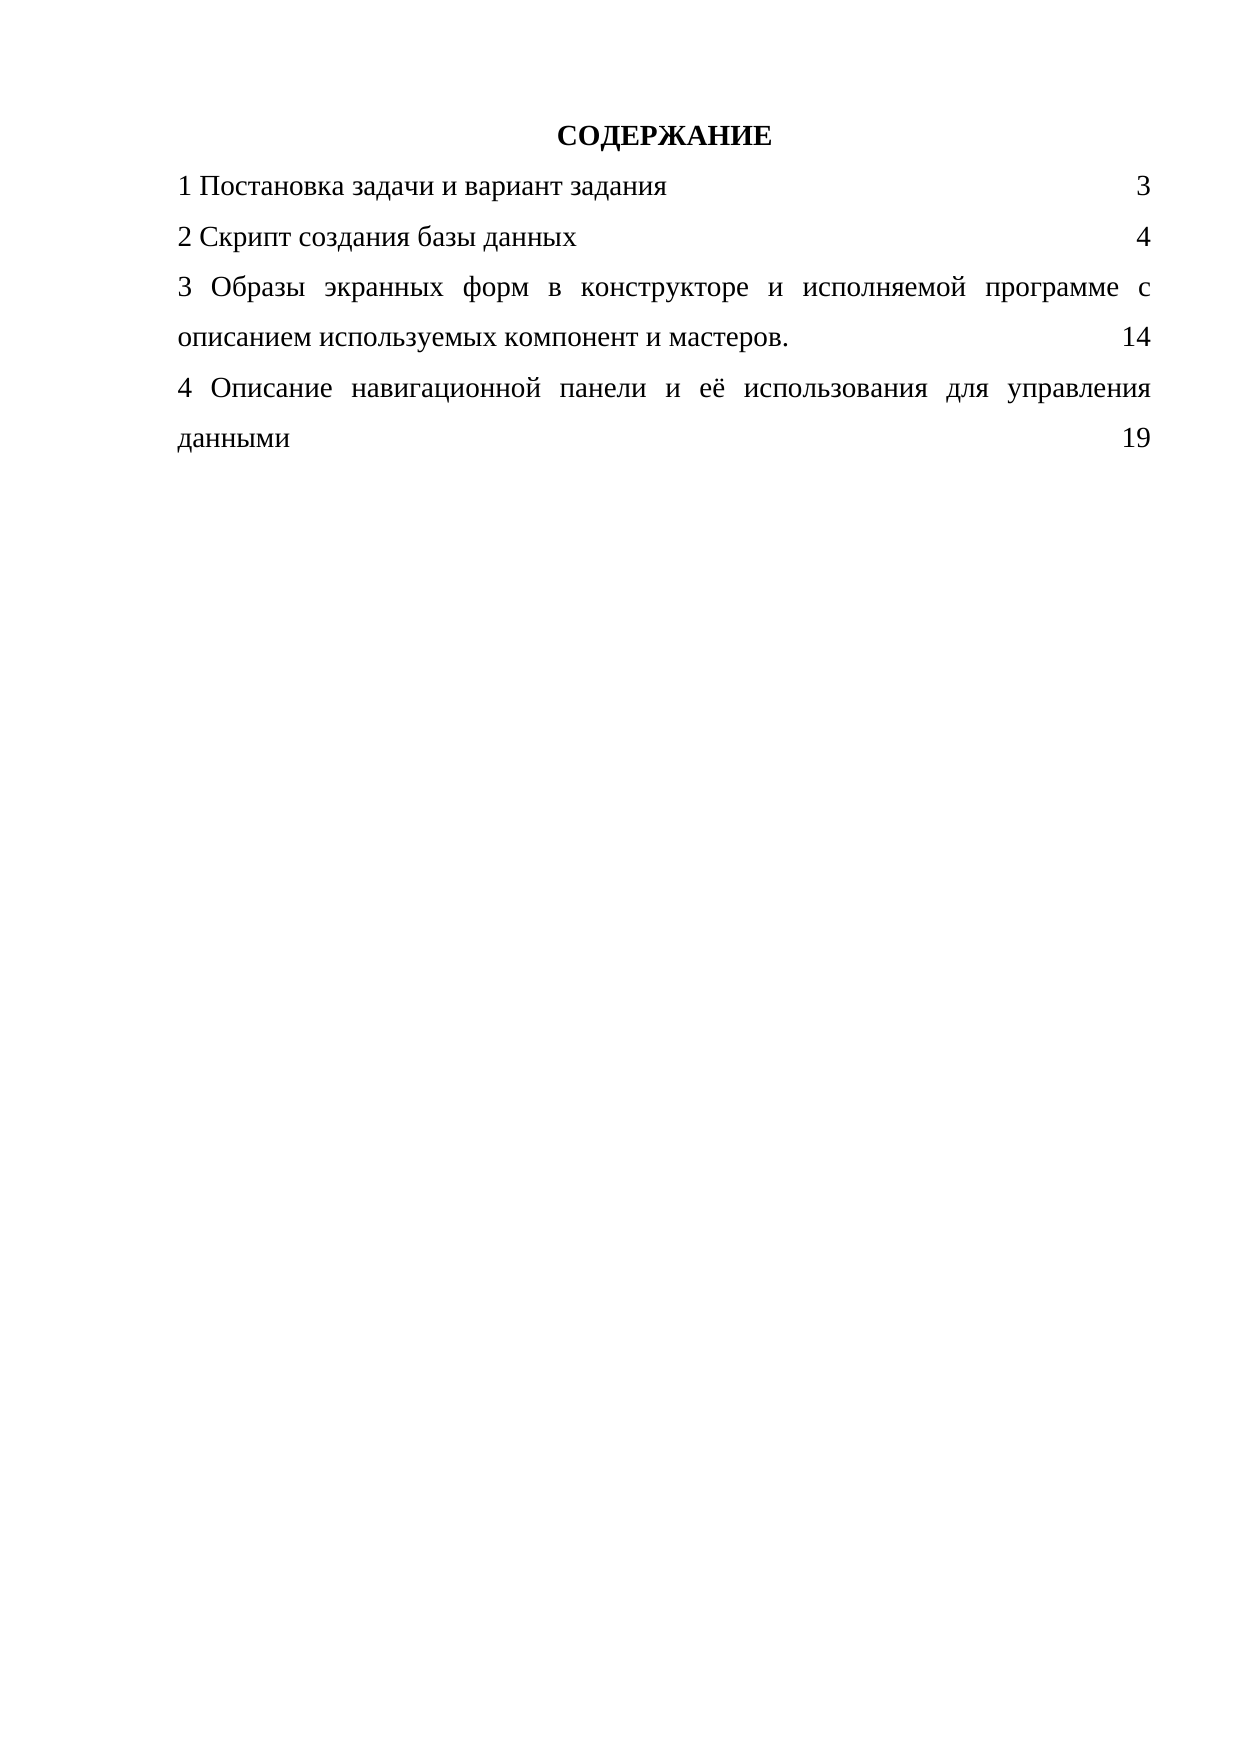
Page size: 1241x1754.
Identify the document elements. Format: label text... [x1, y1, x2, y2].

text 3 Образы экранных форм в конструкторе и исполняемой программе с описанием используемых компонент и мастеров. 14 [177, 269, 1152, 353]
subtitle СОДЕРЖАНИЕ [177, 118, 1152, 152]
text 2 Скрипт создания базы данных 4 [177, 219, 1152, 252]
text 4 Описание навигационной панели и её использования для управления данными 19 [177, 370, 1152, 453]
text 1 Постановка задачи и вариант задания 3 [177, 168, 1152, 202]
